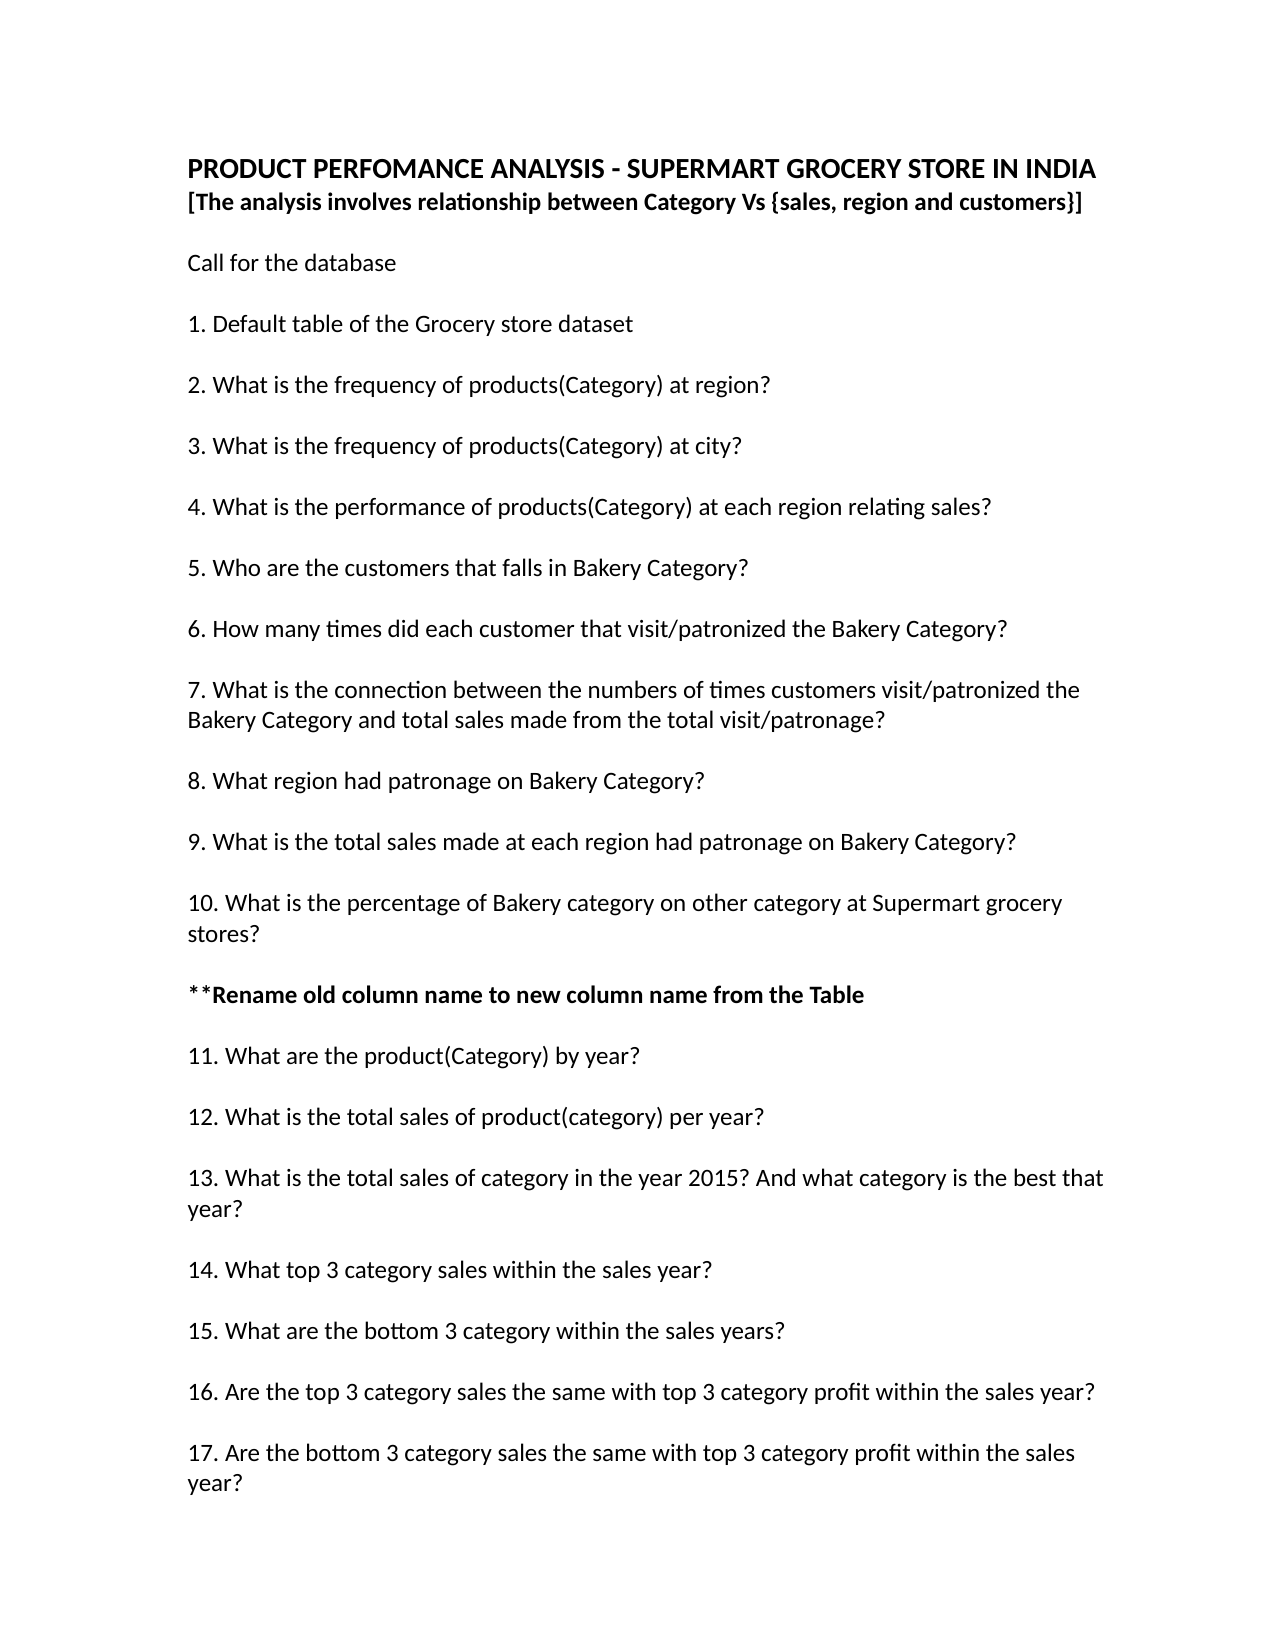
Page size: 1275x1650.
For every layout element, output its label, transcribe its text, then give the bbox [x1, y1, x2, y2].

list What are the product(Category) by year? [187, 1040, 1106, 1071]
list Who are the customers that falls in Bakery Category? [187, 552, 1106, 582]
text **Rename old column name to new column name from the Table [187, 979, 1106, 1010]
list What is the total sales made at each region had patronage on Bakery Category? [187, 827, 1106, 857]
list Are the top 3 category sales the same with top 3 category profit within the sales year? [187, 1376, 1106, 1406]
text PRODUCT PERFOMANCE ANALYSIS - SUPERMART GROCERY STORE IN INDIA [187, 150, 1106, 186]
list What is the total sales of category in the year 2015? And what category is the best that year? [187, 1162, 1106, 1223]
list What is the frequency of products(Category) at region? [187, 369, 1106, 399]
list What is the total sales of product(category) per year? [187, 1101, 1106, 1132]
list What is the connection between the numbers of times customers visit/patronized the Bakery Category and total sales made from the total visit/patronage? [187, 674, 1106, 735]
list Are the bottom 3 category sales the same with top 3 category profit within the sales year? [187, 1437, 1106, 1498]
text Call for the database [187, 247, 1106, 277]
list What top 3 category sales within the sales year? [187, 1254, 1106, 1284]
list How many times did each customer that visit/patronized the Bakery Category? [187, 613, 1106, 643]
list What is the percentage of Bakery category on other category at Supermart grocery stores? [187, 888, 1106, 949]
list What is the performance of products(Category) at each region relating sales? [187, 491, 1106, 521]
list What are the bottom 3 category within the sales years? [187, 1315, 1106, 1345]
list Default table of the Grocery store dataset [187, 308, 1106, 338]
list What is the frequency of products(Category) at city? [187, 430, 1106, 460]
list What region had patronage on Bakery Category? [187, 766, 1106, 796]
text [The analysis involves relationship between Category Vs {sales, region and customers}] [187, 186, 1106, 216]
